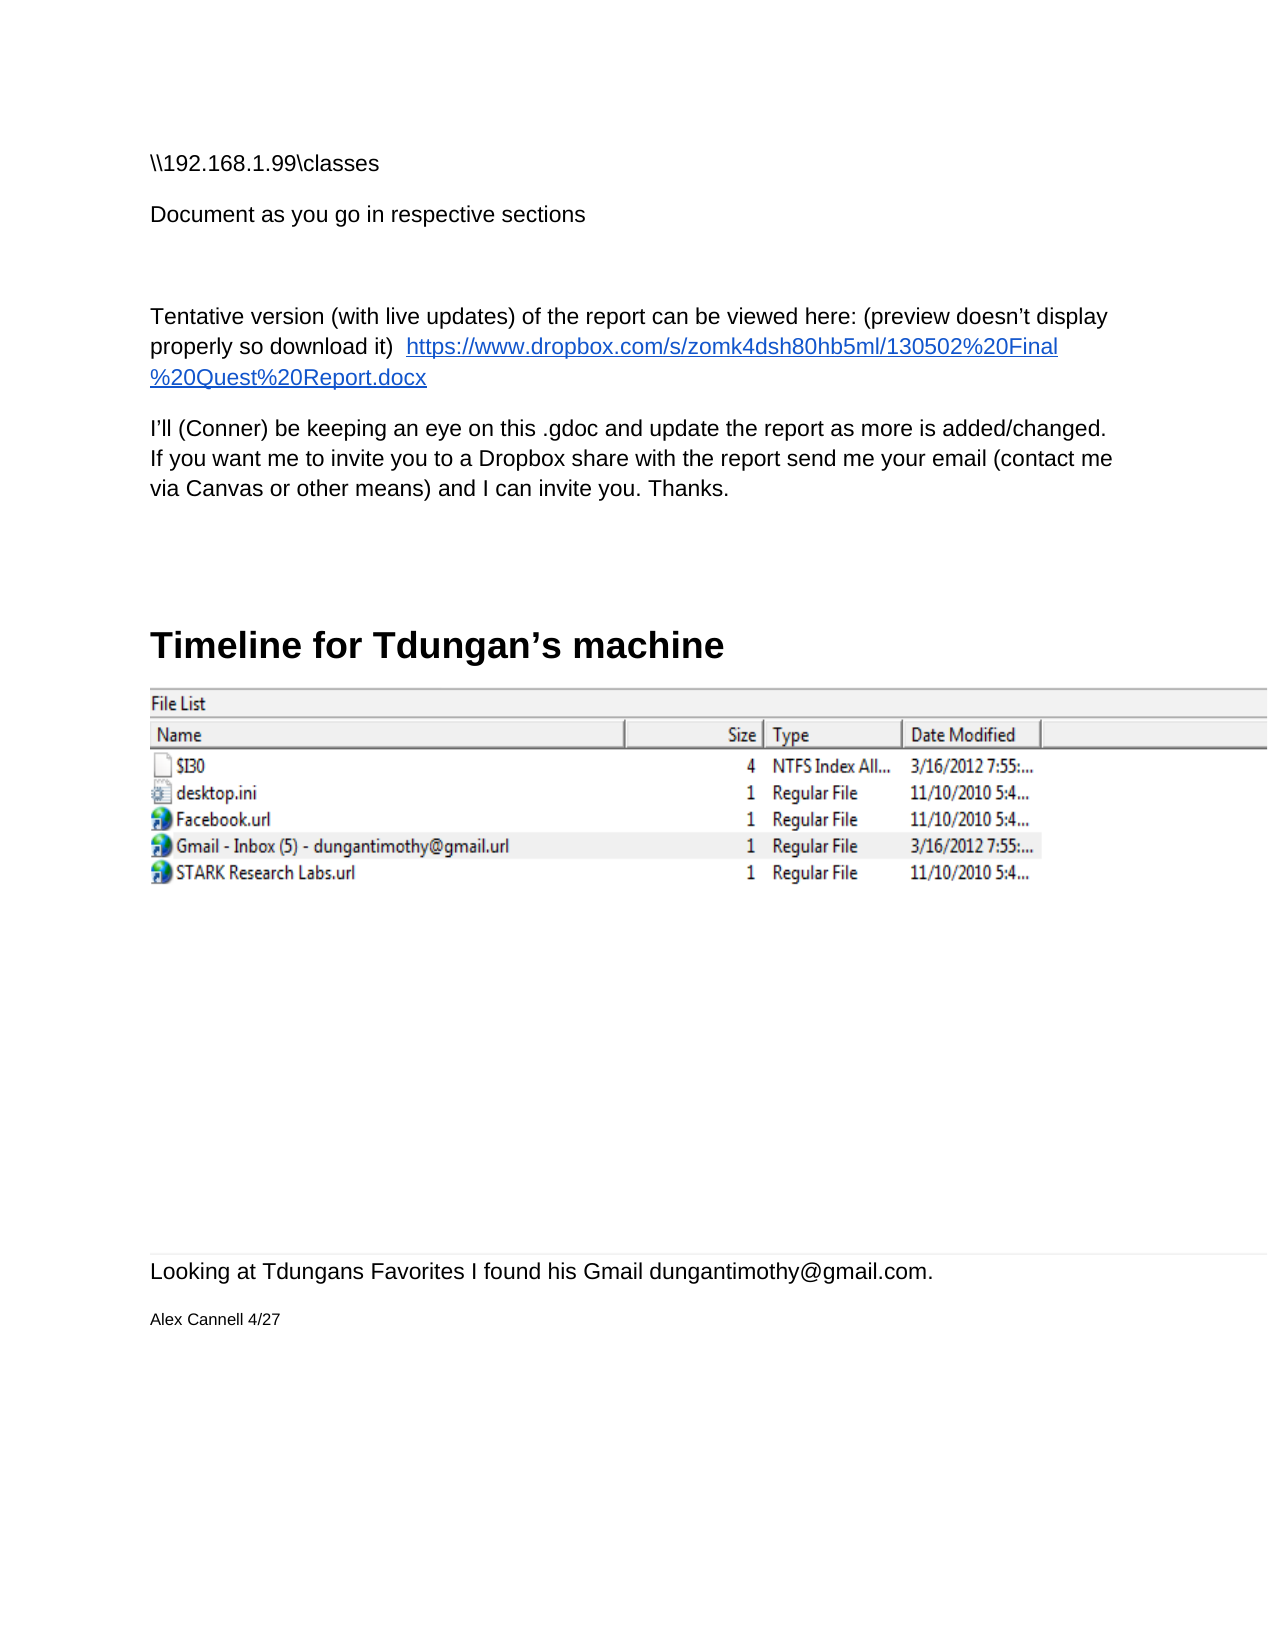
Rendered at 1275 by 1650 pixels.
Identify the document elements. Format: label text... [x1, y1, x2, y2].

text Tentative version (with live updates) of the report can be viewed here: (preview doesn’t display properly so download it) https://www.dropbox.com/s/zomk4dsh80hb5ml/130502%20Final%20Quest%20Report.docx [150, 303, 1125, 390]
text I’ll (Conner) be keeping an eye on this .gdoc and update the report as more is added/changed. If you want me to invite you to a Dropbox share with the report send me your email (contact me via Canvas or other means) and I can invite you. Thanks. [150, 414, 1125, 501]
subtitle Timeline for Tdungan’s machine [150, 623, 1125, 666]
text Document as you go in respective sections [150, 201, 1125, 227]
text \\192.168.1.99\classes [150, 150, 1125, 176]
text Looking at Tdungans Favorites I found his Gmail dungantimothy@gmail.com. [150, 1258, 1125, 1285]
picture [150, 687, 1268, 1255]
text Alex Cannell 4/27 [150, 1309, 1125, 1328]
